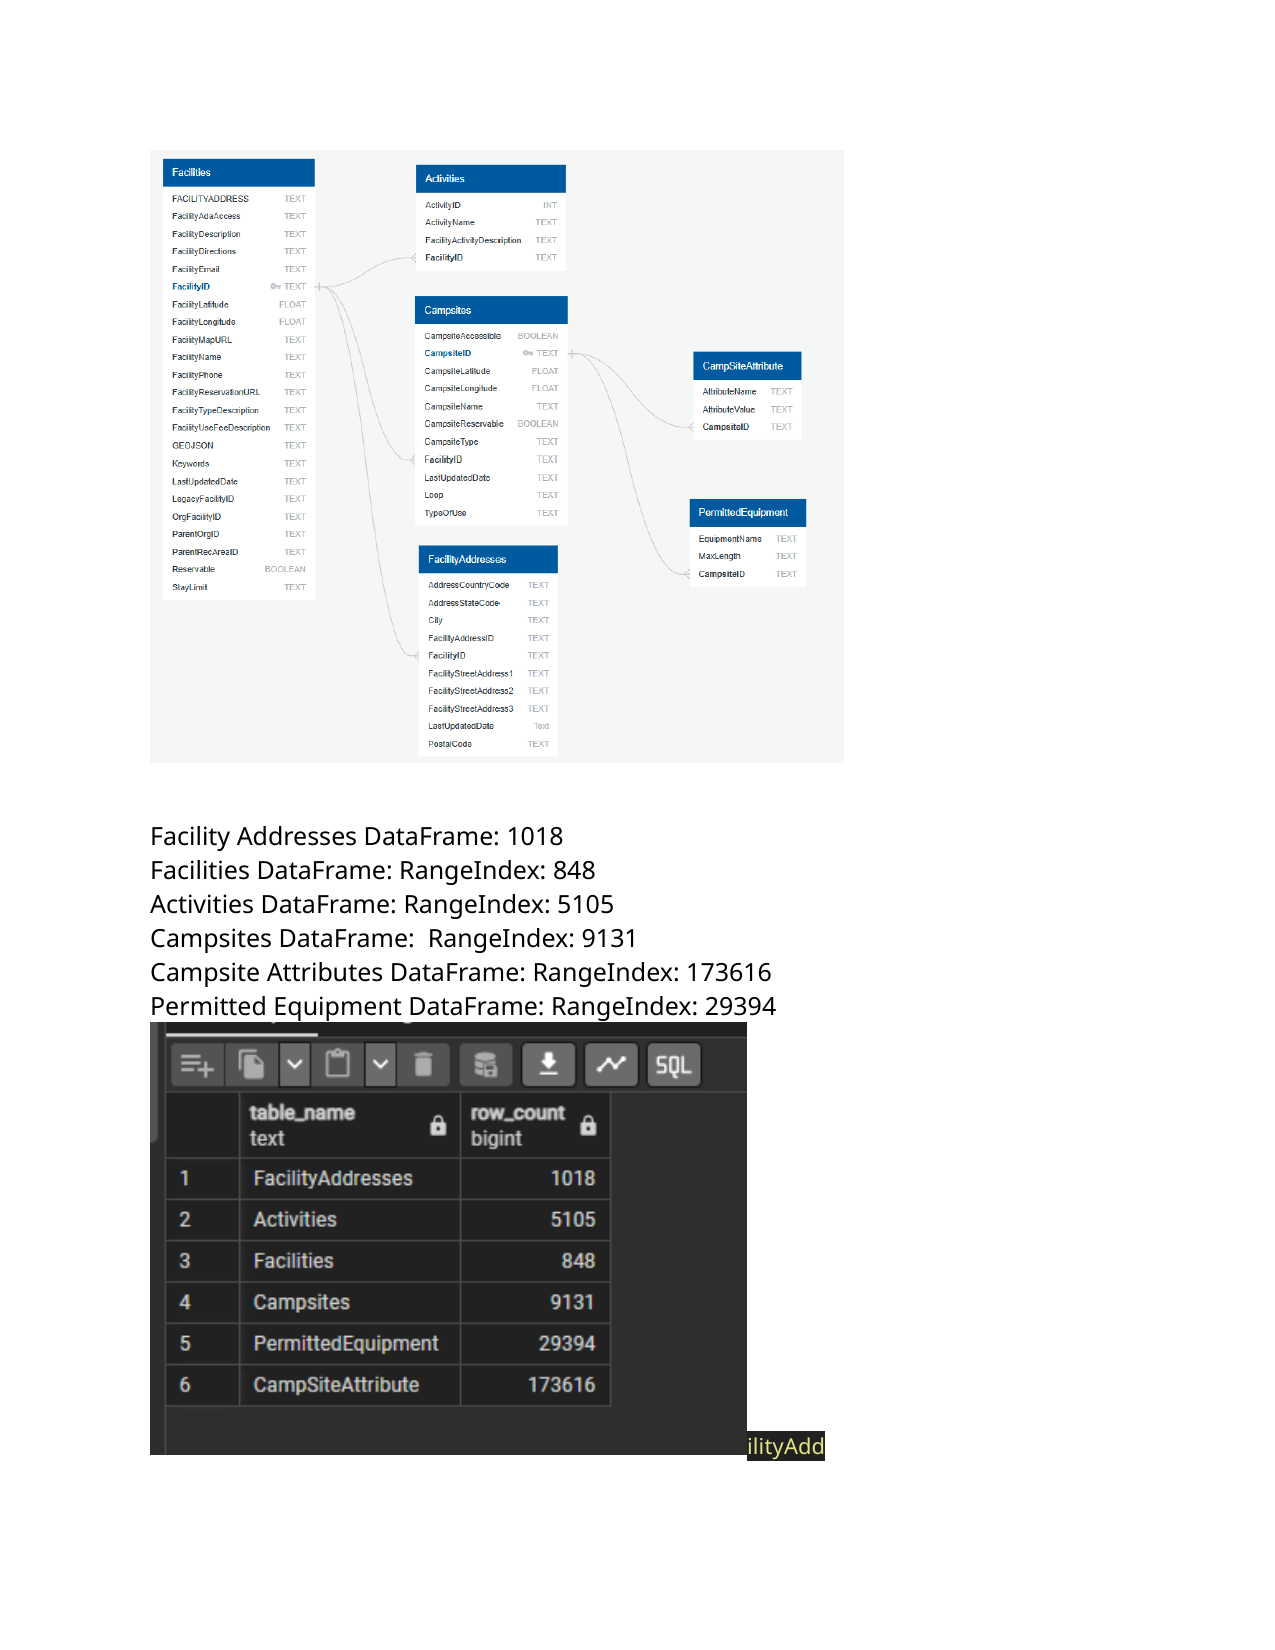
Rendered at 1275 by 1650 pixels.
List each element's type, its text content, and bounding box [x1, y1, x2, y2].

text ilityAdd [747, 1023, 1125, 1461]
text Campsite Attributes DataFrame: RangeIndex: 173616 [150, 954, 1125, 989]
text Facilities DataFrame: RangeIndex: 848 [150, 852, 1125, 886]
picture [150, 1022, 747, 1455]
picture [150, 150, 844, 763]
text Campsites DataFrame: RangeIndex: 9131 [150, 921, 1125, 954]
text Permitted Equipment DataFrame: RangeIndex: 29394 [150, 989, 1125, 1023]
text Facility Addresses DataFrame: 1018 [150, 818, 1125, 852]
text Activities DataFrame: RangeIndex: 5105 [150, 886, 1125, 921]
